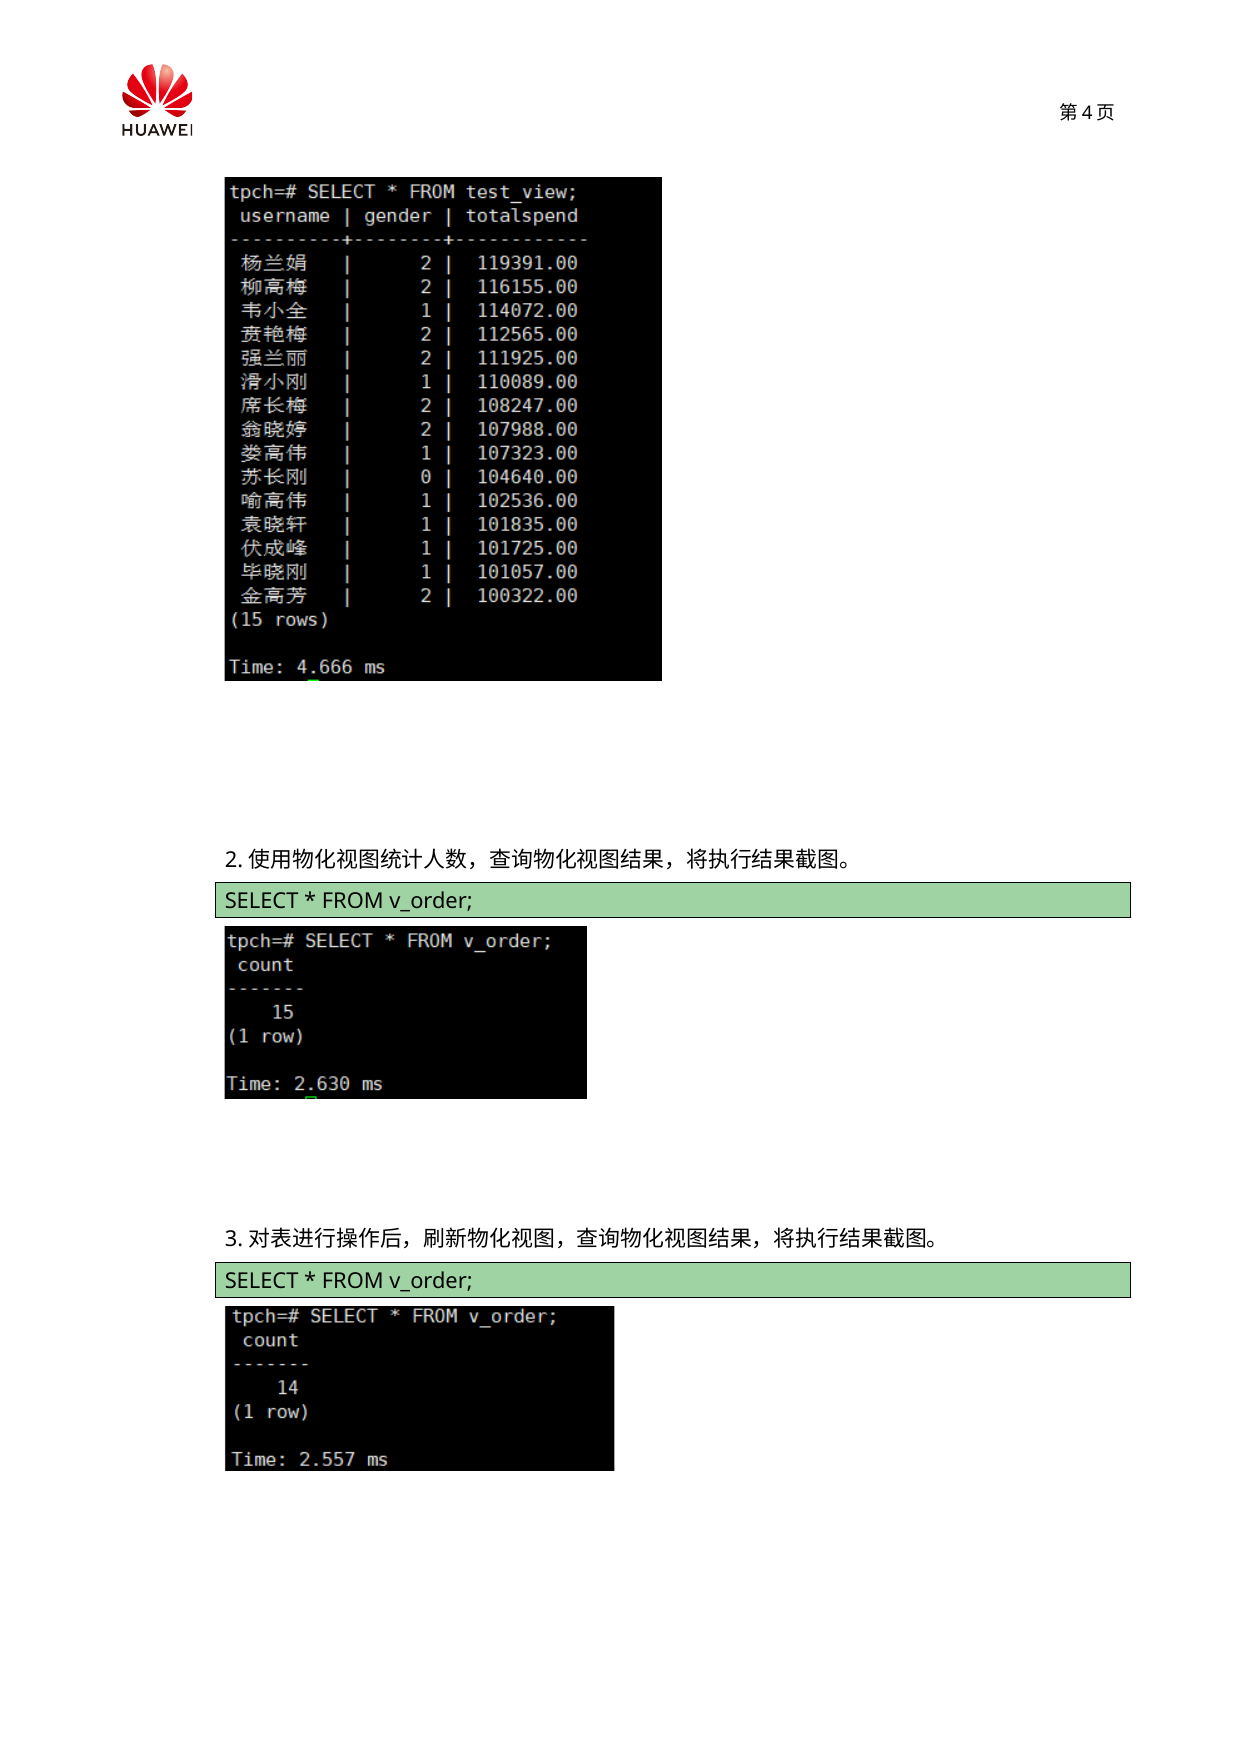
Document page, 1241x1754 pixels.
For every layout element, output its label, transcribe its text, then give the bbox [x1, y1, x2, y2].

text 3. 对表进行操作后，刷新物化视图，查询物化视图结果，将执行结果截图。 [224, 1221, 1122, 1253]
picture [224, 1306, 615, 1471]
text SELECT * FROM v_order; [216, 1263, 1130, 1297]
picture [224, 926, 587, 1099]
text SELECT * FROM v_order; [216, 883, 1130, 917]
picture [122, 64, 193, 136]
picture [224, 177, 662, 681]
text 2. 使用物化视图统计人数，查询物化视图结果，将执行结果截图。 [224, 842, 1122, 873]
